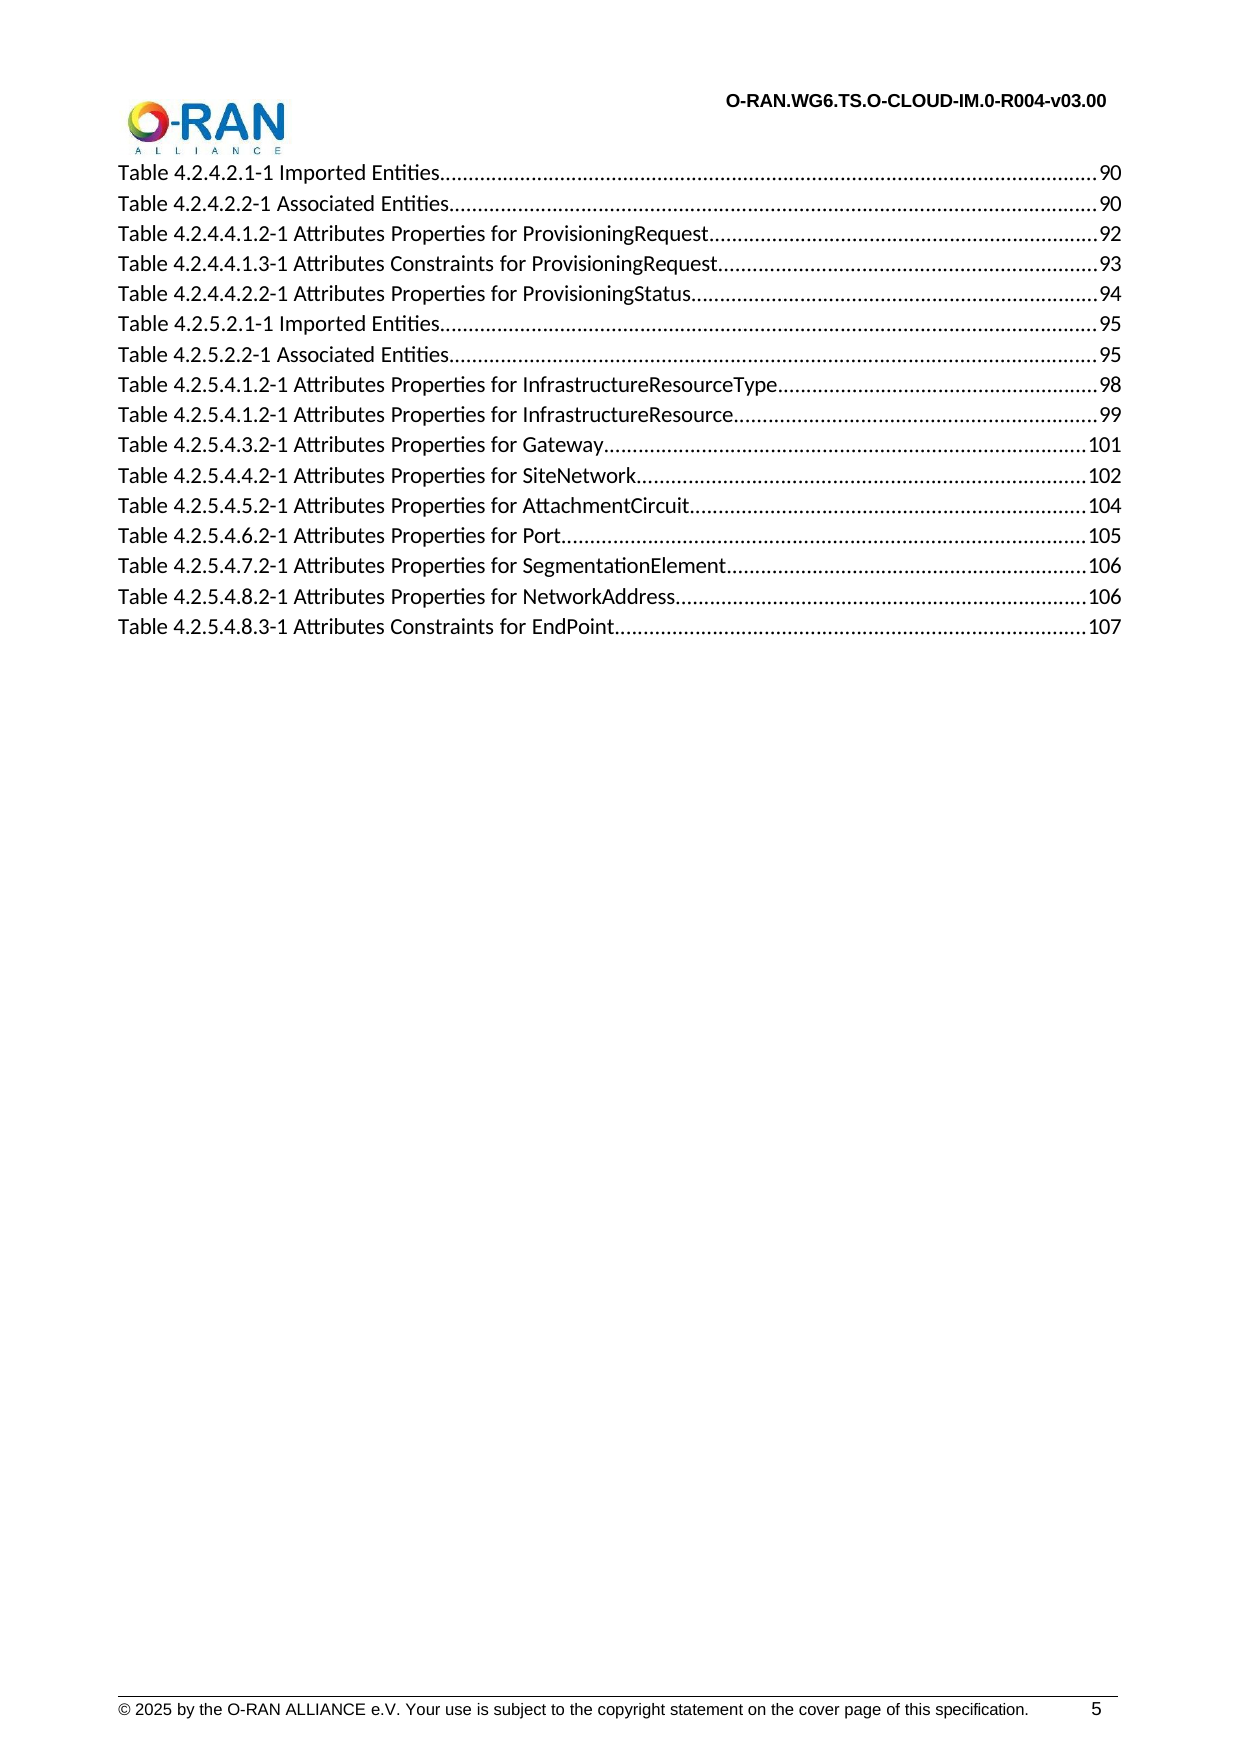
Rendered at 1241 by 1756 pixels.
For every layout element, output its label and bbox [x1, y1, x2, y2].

picture [119, 99, 293, 160]
